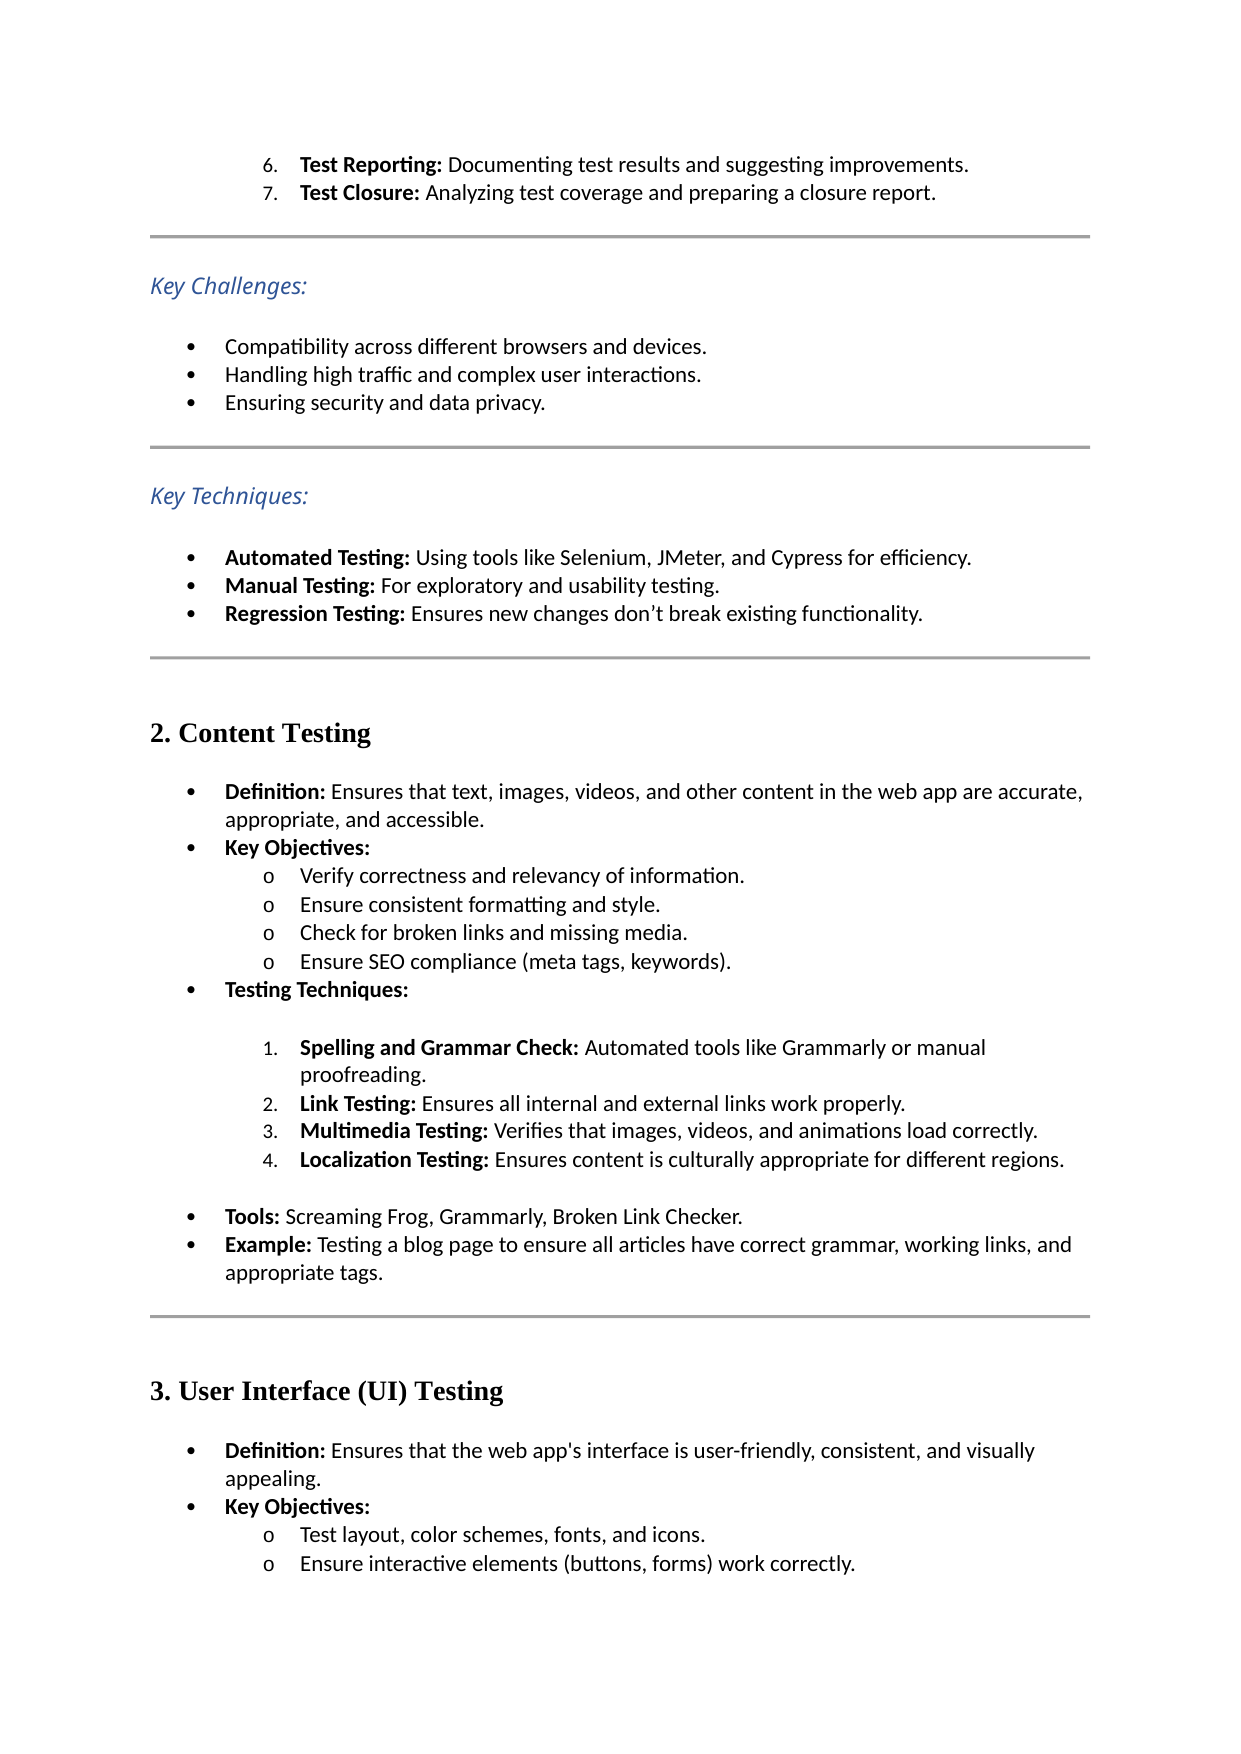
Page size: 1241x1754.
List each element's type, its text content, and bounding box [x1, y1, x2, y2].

list Testing Techniques: [187, 975, 1090, 1003]
list Automated Testing: Using tools like Selenium, JMeter, and Cypress for efficiency. [187, 543, 1090, 571]
list Test layout, color schemes, fonts, and icons. [262, 1520, 1090, 1549]
list Ensure SEO compliance (meta tags, keywords). [262, 947, 1090, 975]
subtitle 3. User Interface (UI) Testing [150, 1374, 1090, 1407]
subtitle 2. Content Testing [150, 716, 1090, 748]
list Definition: Ensures that the web app's interface is user-friendly, consistent, and visually appealing. [187, 1436, 1090, 1492]
list Definition: Ensures that text, images, videos, and other content in the web app are accurate, appropriate, and accessible. [187, 777, 1090, 833]
list Ensuring security and data privacy. [187, 388, 1090, 417]
list Spelling and Grammar Check: Automated tools like Grammarly or manual proofreading. [262, 1033, 1090, 1089]
list Multimedia Testing: Verifies that images, videos, and animations load correctly. [262, 1117, 1090, 1145]
list Test Closure: Analyzing test coverage and preparing a closure report. [262, 178, 1090, 206]
list Localization Testing: Ensures content is culturally appropriate for different regions. [262, 1145, 1090, 1173]
list Verify correctness and relevancy of information. [262, 861, 1090, 890]
list Test Reporting: Documenting test results and suggesting improvements. [262, 150, 1090, 178]
list Tools: Screaming Frog, Grammarly, Broken Link Checker. [187, 1202, 1090, 1230]
subtitle Key Challenges: [150, 269, 1090, 301]
list Check for broken links and missing media. [262, 918, 1090, 947]
list Example: Testing a blog page to ensure all articles have correct grammar, working links, and appropriate tags. [187, 1230, 1090, 1286]
list Ensure consistent formatting and style. [262, 890, 1090, 918]
list Regression Testing: Ensures new changes don’t break existing functionality. [187, 599, 1090, 627]
list Key Objectives: [187, 833, 1090, 861]
subtitle Key Techniques: [150, 480, 1090, 511]
list Handling high traffic and complex user interactions. [187, 361, 1090, 388]
list Ensure interactive elements (buttons, forms) work correctly. [262, 1549, 1090, 1577]
list Link Testing: Ensures all internal and external links work properly. [262, 1089, 1090, 1117]
list Compatibility across different browsers and devices. [187, 332, 1090, 361]
list Manual Testing: For exploratory and usability testing. [187, 571, 1090, 599]
list Key Objectives: [187, 1492, 1090, 1520]
